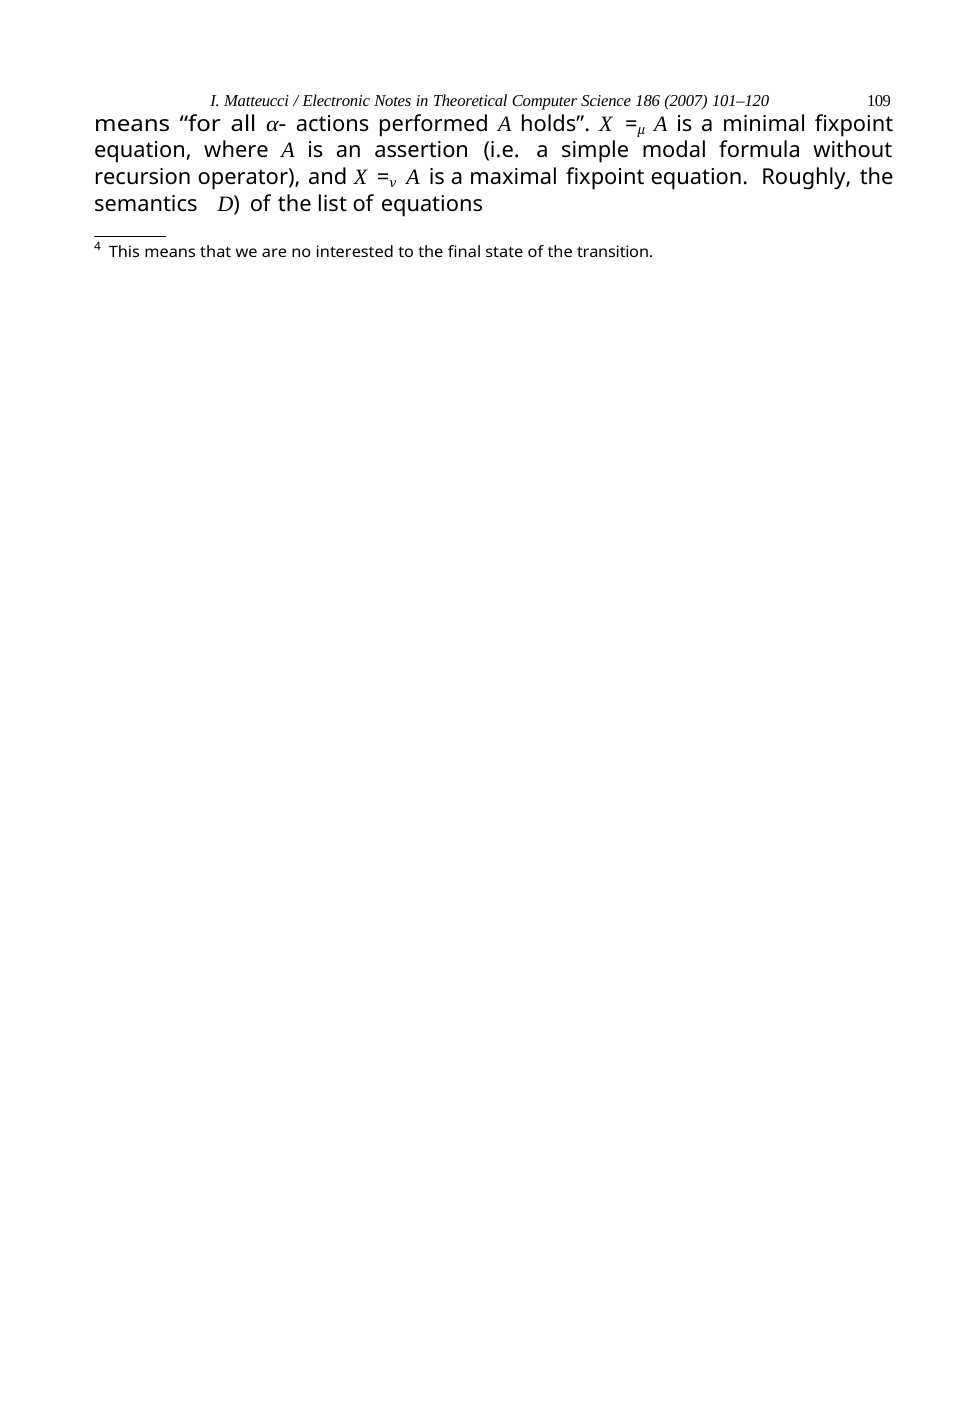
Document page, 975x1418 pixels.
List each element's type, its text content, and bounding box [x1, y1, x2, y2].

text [94, 110, 893, 218]
text 4 This means that we are no interested to the final state of the transition. [94, 238, 906, 262]
